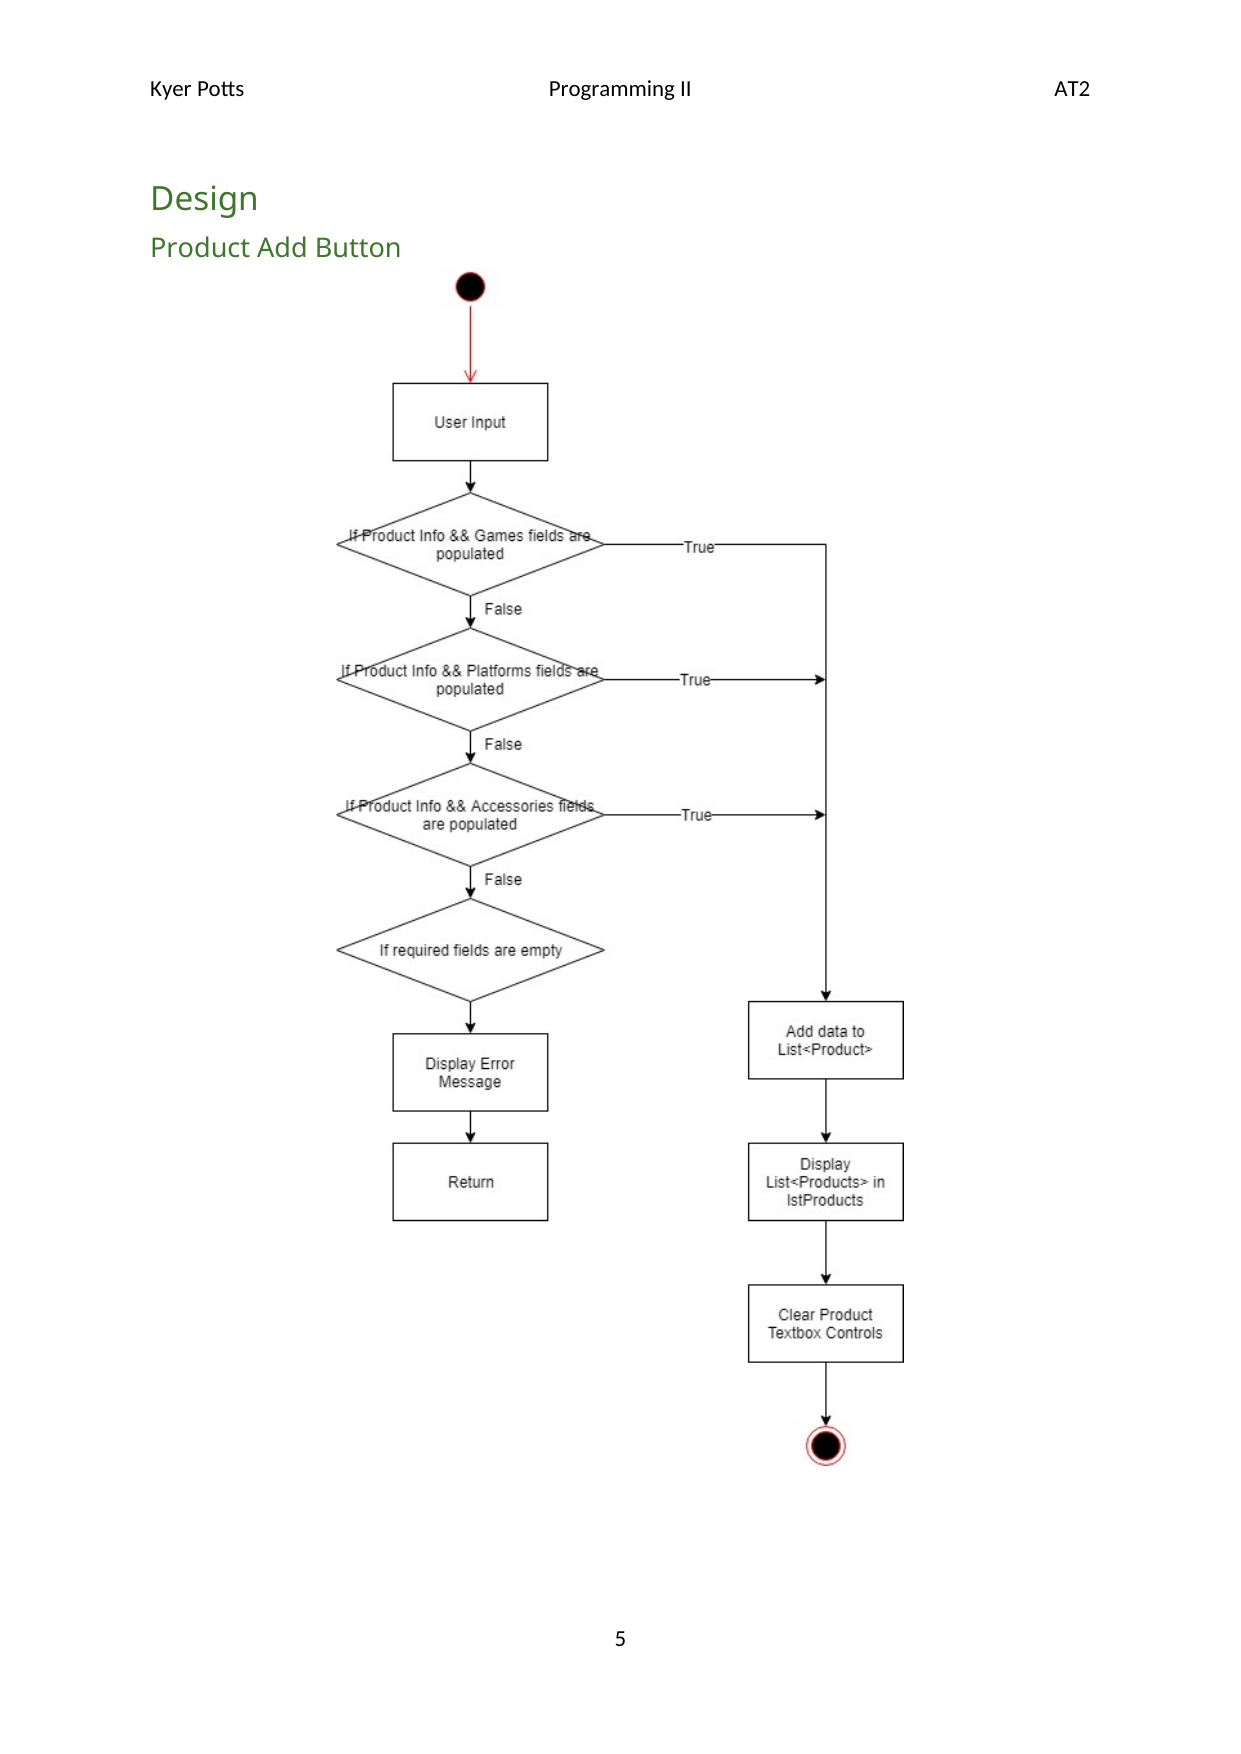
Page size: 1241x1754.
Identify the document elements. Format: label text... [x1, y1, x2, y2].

subtitle Product Add Button [150, 228, 1090, 265]
picture [336, 267, 904, 1466]
subtitle Design [150, 175, 1090, 220]
